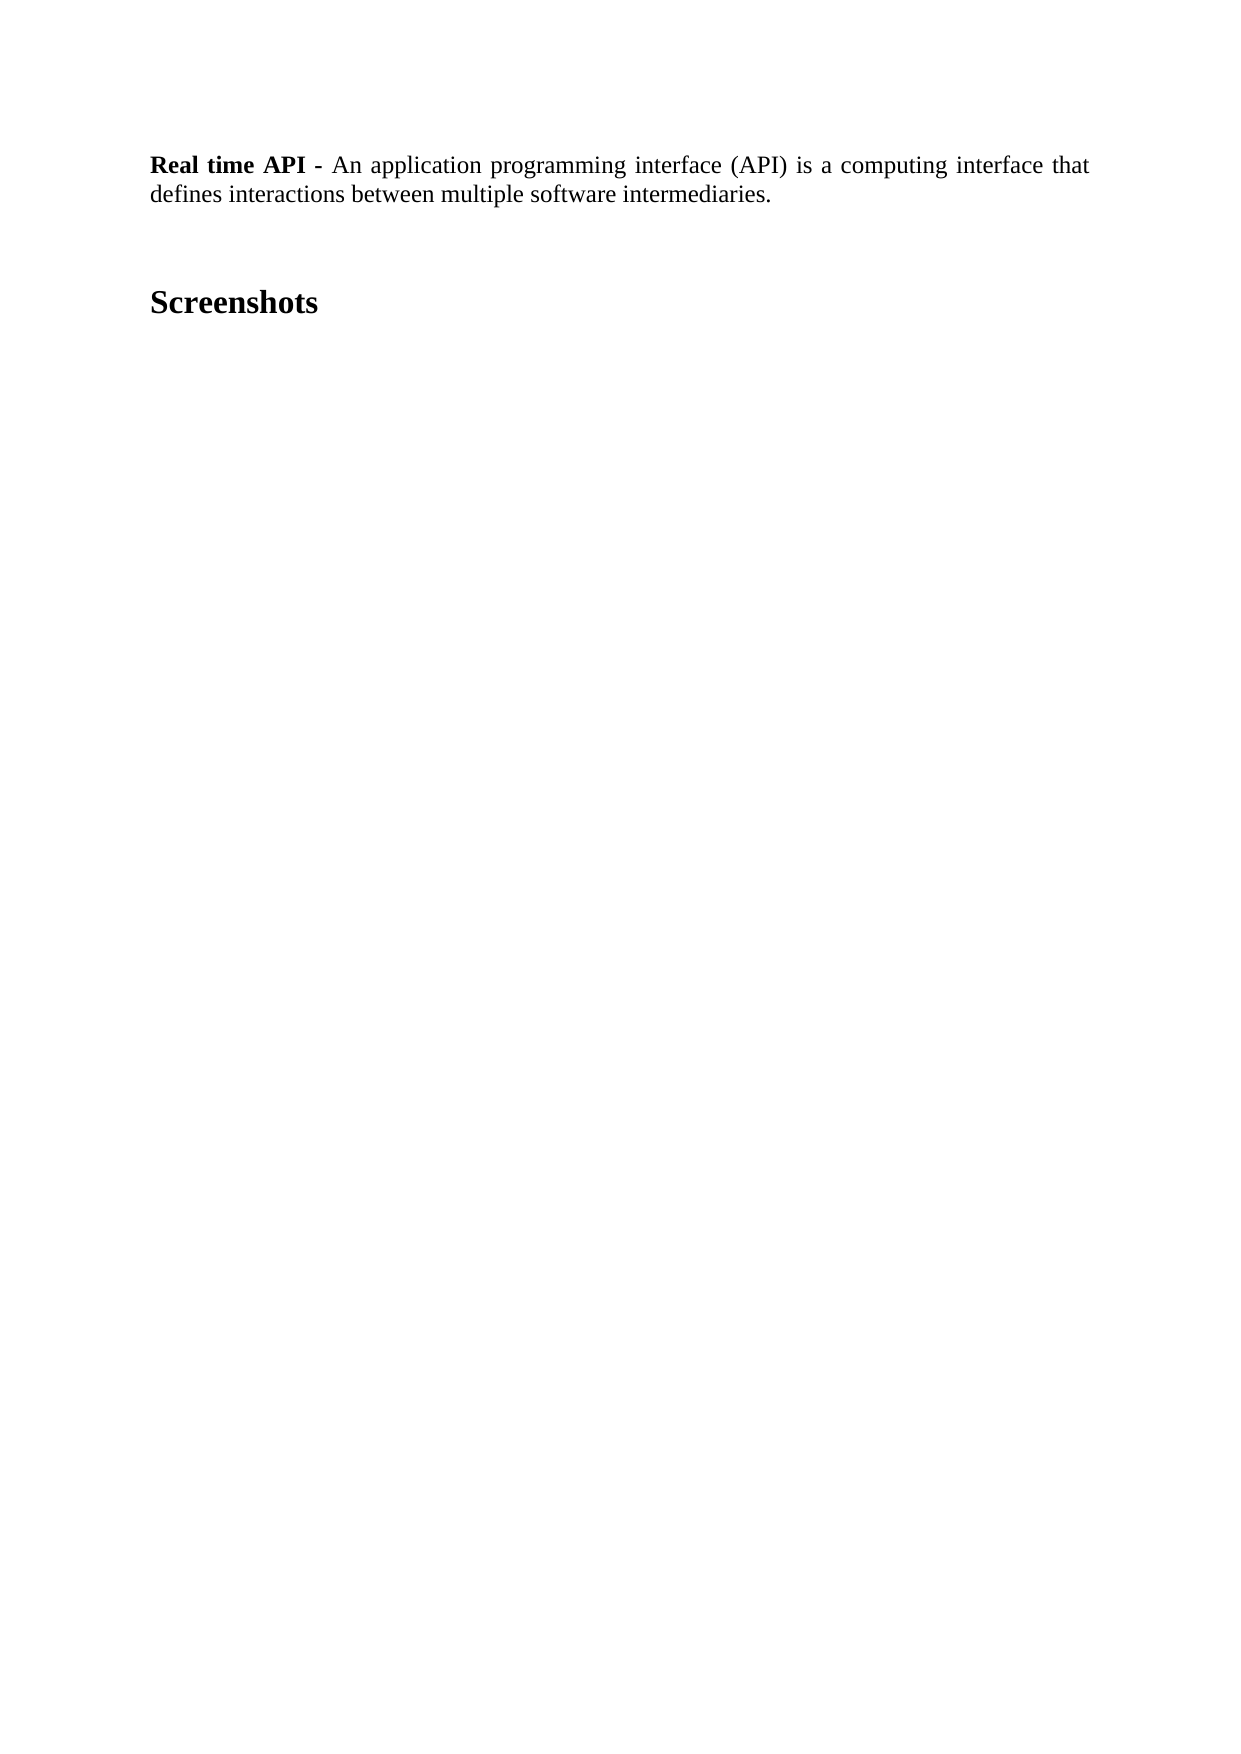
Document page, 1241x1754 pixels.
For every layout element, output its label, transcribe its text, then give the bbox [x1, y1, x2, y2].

text Real time API - An application programming interface (API) is a computing interface that defines interactions between multiple software intermediaries. [150, 150, 1090, 207]
text Screenshots [150, 282, 1090, 321]
